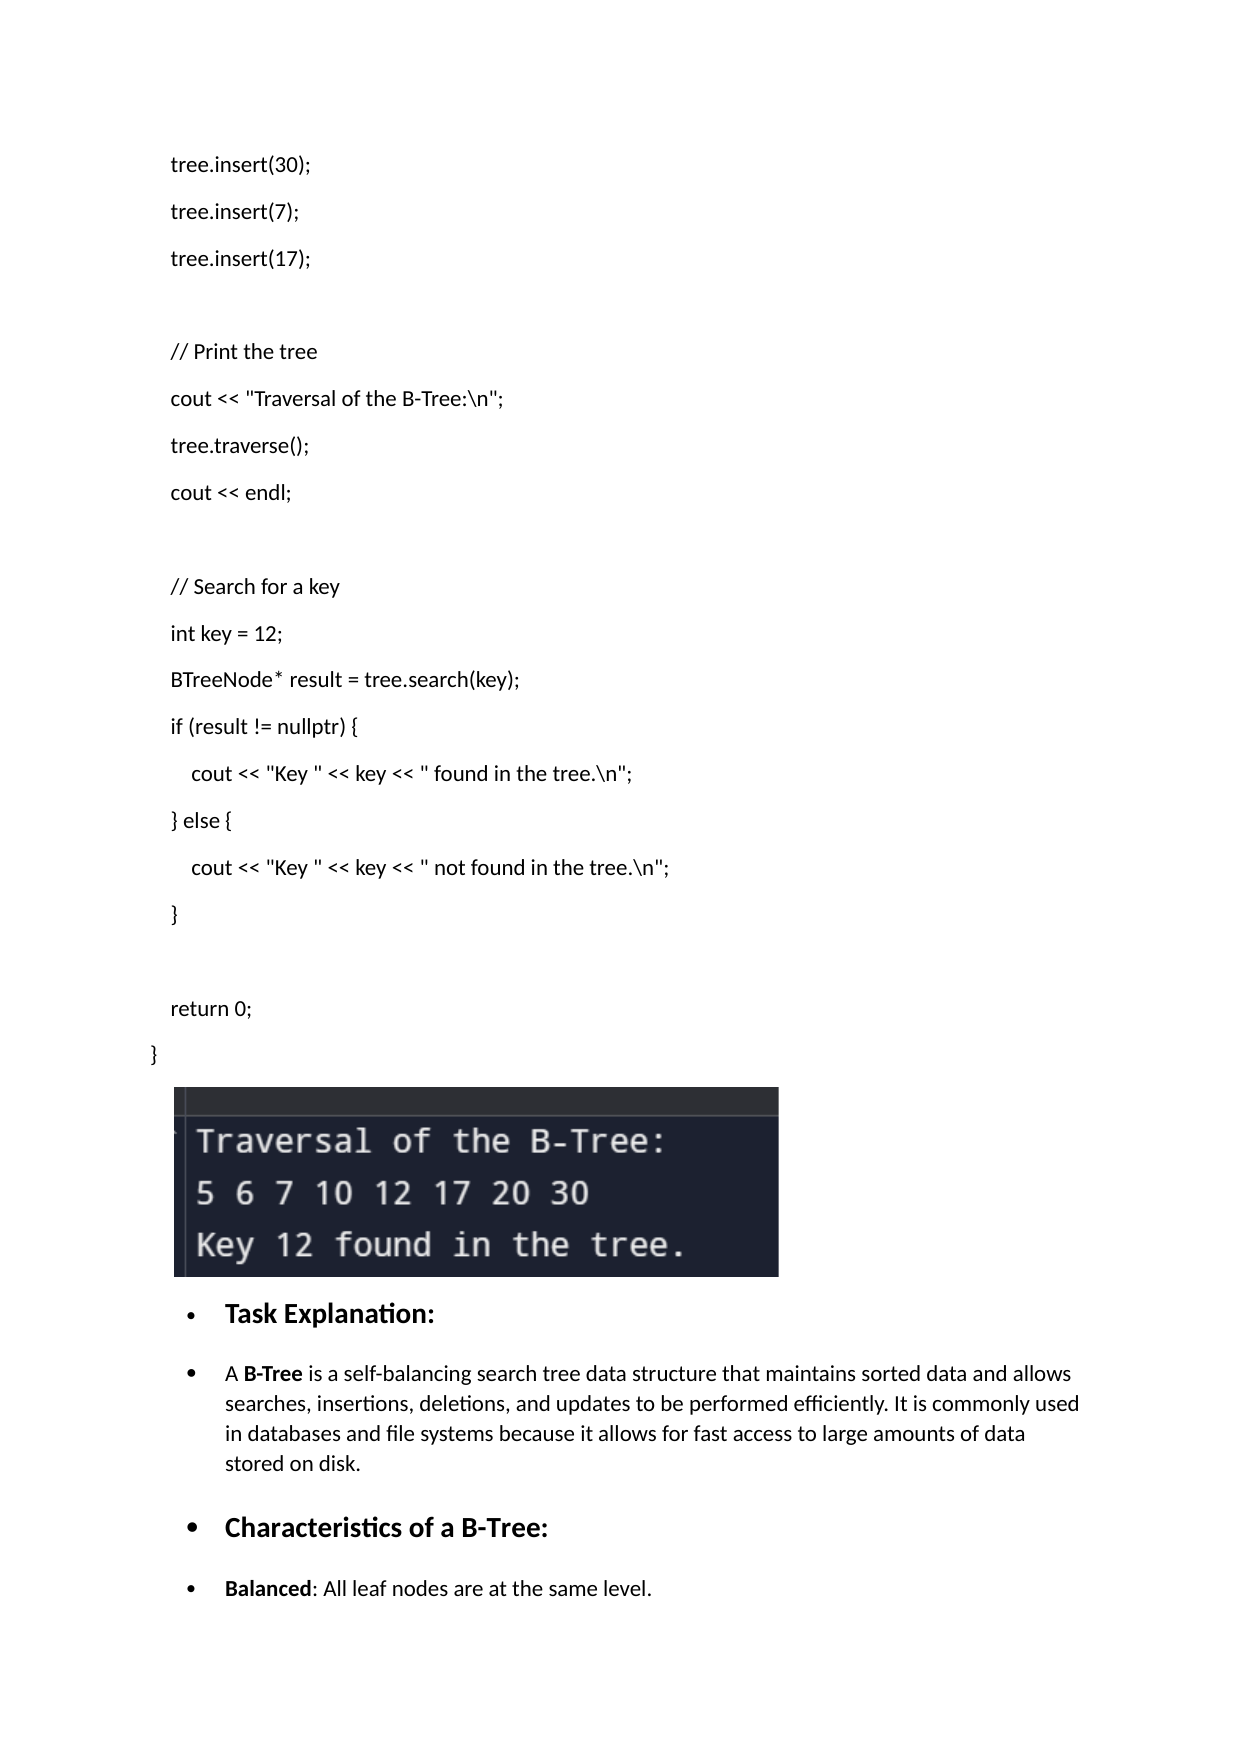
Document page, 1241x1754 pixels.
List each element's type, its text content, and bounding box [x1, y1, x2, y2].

subtitle Characteristics of a B-Tree: [187, 1509, 1090, 1544]
text return 0; [150, 994, 1090, 1022]
text if (result != nullptr) { [150, 712, 1090, 741]
text tree.insert(30); [150, 150, 1090, 178]
text BTreeNode* result = tree.search(key); [150, 666, 1090, 694]
text cout << endl; [150, 478, 1090, 506]
list Balanced: All leaf nodes are at the same level. [187, 1574, 1090, 1602]
text tree.insert(7); [150, 197, 1090, 225]
text // Search for a key [150, 572, 1090, 600]
list A B-Tree is a self-balancing search tree data structure that maintains sorted data and allows searches, insertions, deletions, and updates to be performed efficiently. It is commonly used in databases and file systems because it allows for fast access to large amounts of data stored on disk. [187, 1359, 1090, 1477]
text tree.insert(17); [150, 244, 1090, 272]
text } [150, 1041, 1090, 1069]
text cout << "Key " << key << " found in the tree.\n"; [150, 759, 1090, 787]
text int key = 12; [150, 619, 1090, 647]
text // Print the tree [150, 337, 1090, 366]
text cout << "Key " << key << " not found in the tree.\n"; [150, 853, 1090, 881]
text } else { [150, 806, 1090, 834]
text cout << "Traversal of the B-Tree:\n"; [150, 384, 1090, 412]
list Task Explanation: [187, 1295, 1090, 1331]
text tree.traverse(); [150, 431, 1090, 459]
text } [150, 900, 1090, 928]
